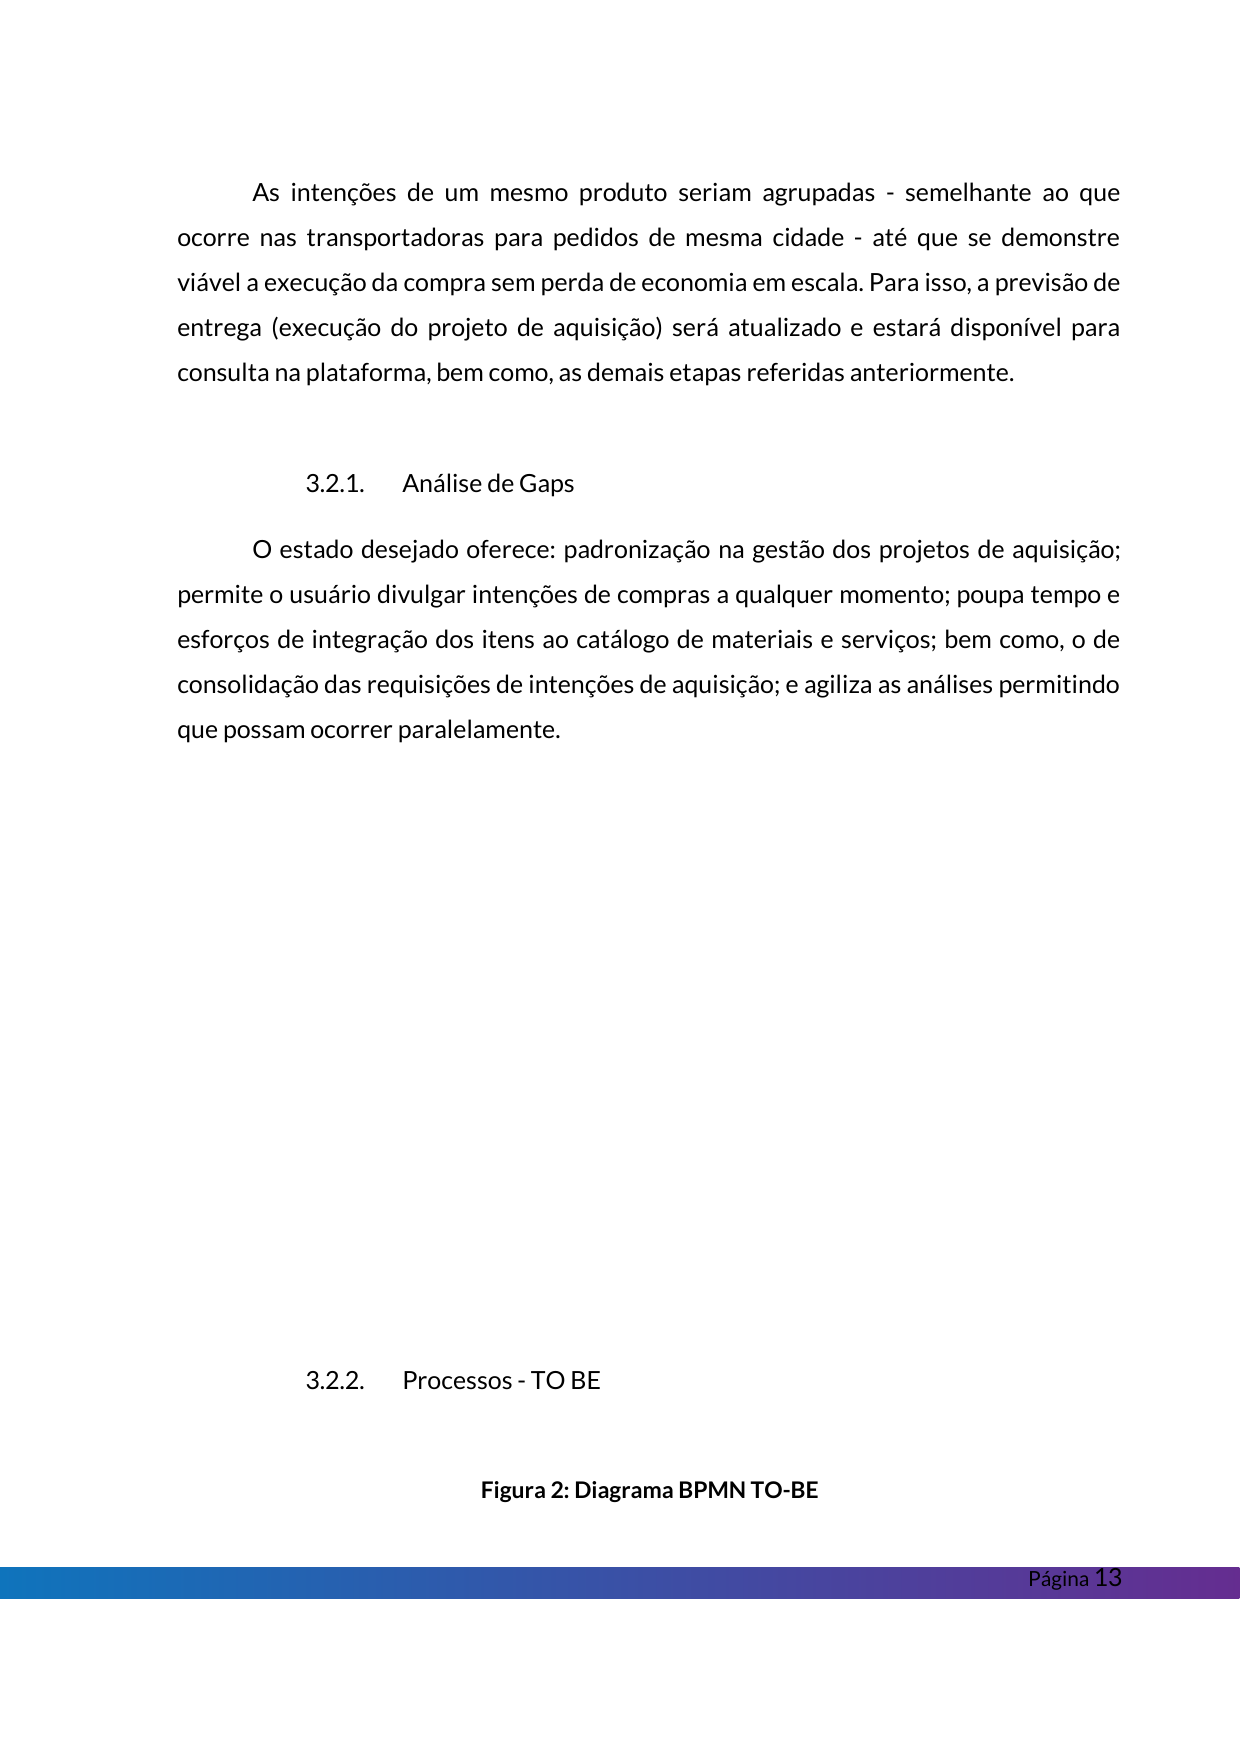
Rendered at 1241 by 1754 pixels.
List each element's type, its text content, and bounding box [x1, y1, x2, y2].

text As intenções de um mesmo produto seriam agrupadas - semelhante ao que ocorre nas transportadoras para pedidos de mesma cidade - até que se demonstre viável a execução da compra sem perda de economia em escala. Para isso, a previsão de entrega (execução do projeto de aquisição) será atualizado e estará disponível para consulta na plataforma, bem como, as demais etapas referidas anteriormente. [177, 177, 1122, 387]
subtitle Processos - TO BE [364, 1364, 1122, 1394]
subtitle Análise de Gaps [364, 468, 1122, 498]
text O estado desejado oferece: padronização na gestão dos projetos de aquisição; permite o usuário divulgar intenções de compras a qualquer momento; poupa tempo e esforços de integração dos itens ao catálogo de materiais e serviços; bem como, o de consolidação das requisições de intenções de aquisição; e agiliza as análises permitindo que possam ocorrer paralelamente. [177, 534, 1122, 744]
text Figura 2: Diagrama BPMN TO-BE [177, 1475, 1122, 1503]
